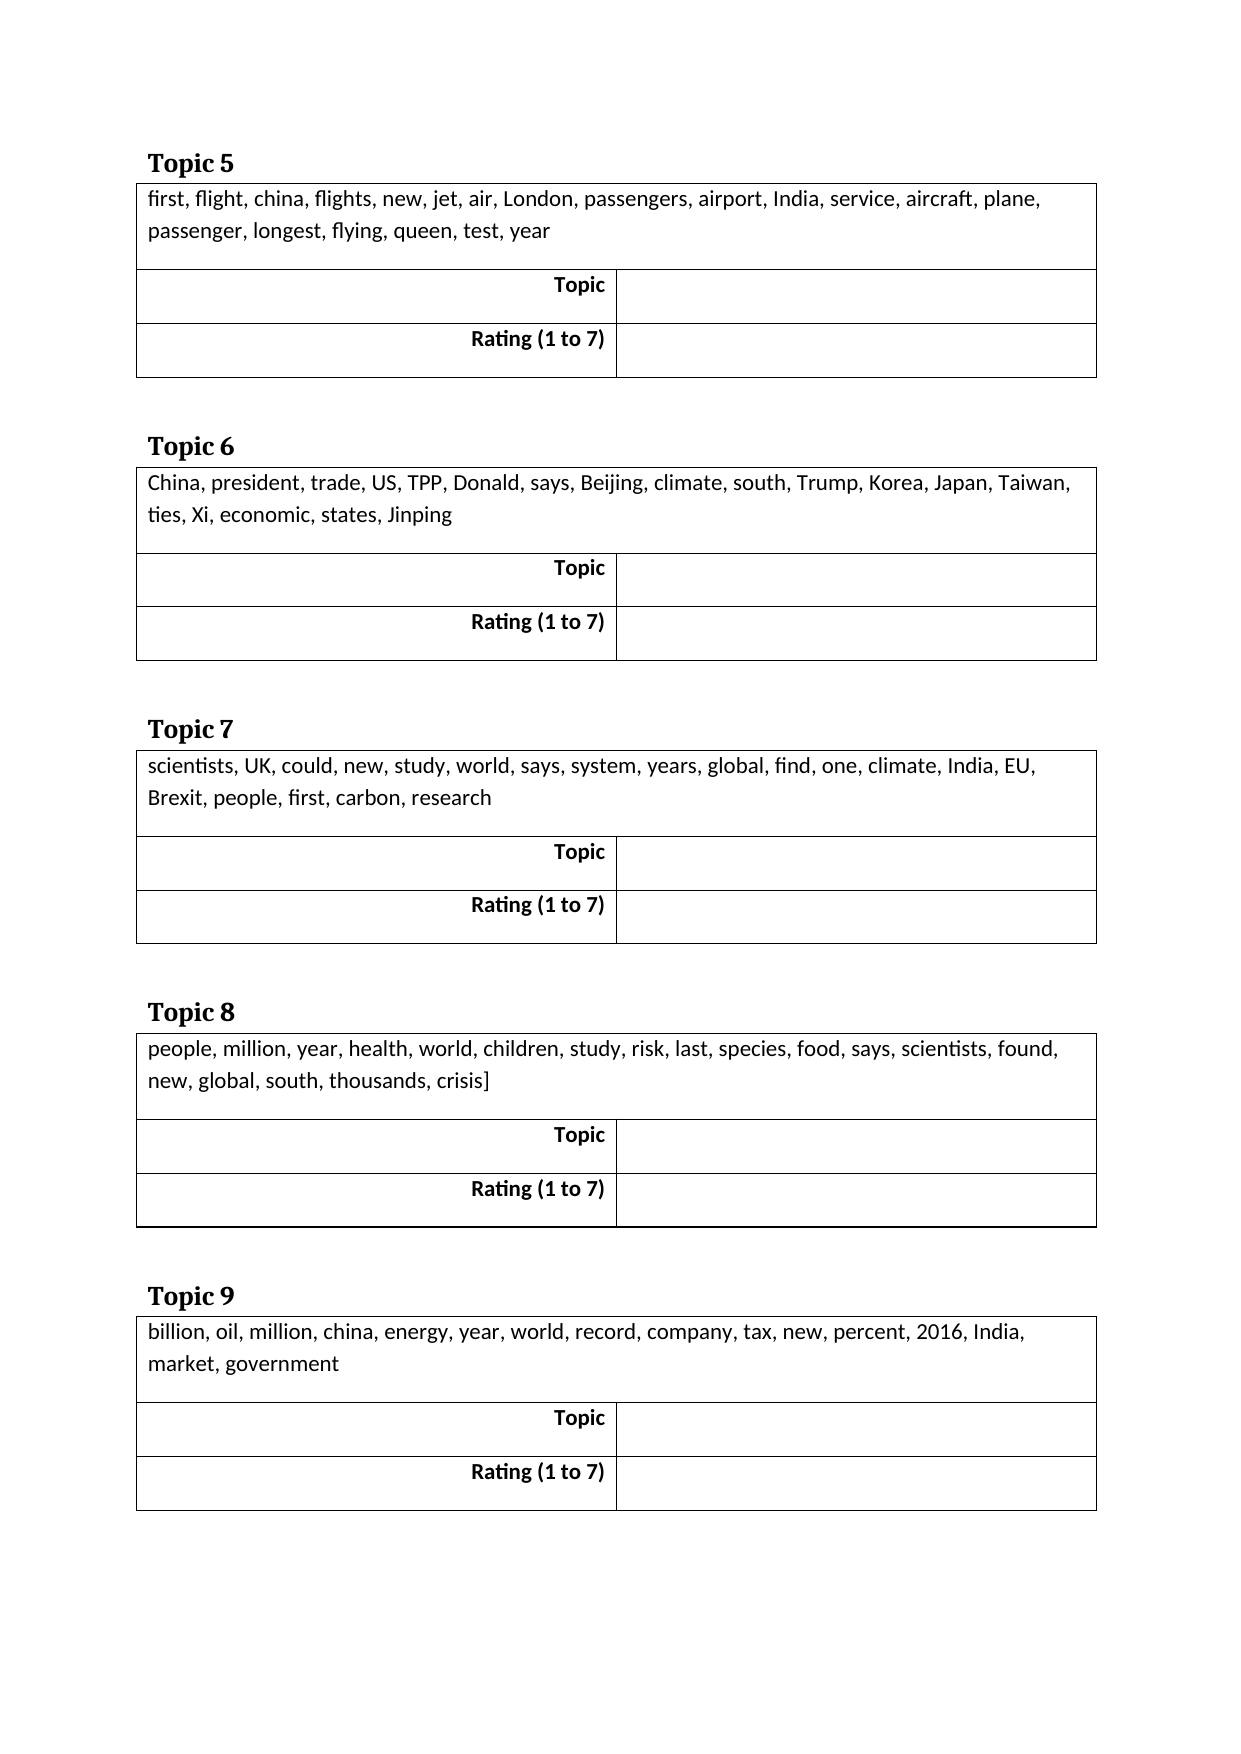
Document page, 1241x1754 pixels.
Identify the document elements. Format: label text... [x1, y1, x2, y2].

table_cell [617, 1457, 1096, 1510]
table_cell Rating (1 to 7) [137, 607, 616, 660]
table_header first, flight, china, flights, new, jet, air, London, passengers, airport, India, service, aircraft, plane, passenger, longest, flying, queen, test, year [137, 184, 1096, 269]
subtitle Topic 7 [148, 714, 1093, 745]
subtitle Topic 5 [148, 148, 1093, 179]
table_header China, president, trade, US, TPP, Donald, says, Beijing, climate, south, Trump, Korea, Japan, Taiwan, ties, Xi, economic, states, Jinping [137, 468, 1096, 552]
table_cell [617, 1403, 1096, 1456]
table_cell [617, 607, 1096, 660]
table_cell Rating (1 to 7) [137, 1457, 616, 1510]
table_header billion, oil, million, china, energy, year, world, record, company, tax, new, percent, 2016, India, market, government [137, 1317, 1096, 1402]
table_cell [617, 837, 1096, 889]
table_cell [617, 1174, 1096, 1226]
table_cell Rating (1 to 7) [137, 891, 616, 943]
table_cell Rating (1 to 7) [137, 324, 616, 377]
table_cell Topic [137, 837, 616, 889]
table_cell Topic [137, 270, 616, 323]
table_cell Topic [137, 554, 616, 606]
subtitle Topic 6 [148, 431, 1093, 462]
table_cell Rating (1 to 7) [137, 1174, 616, 1226]
subtitle Topic 9 [148, 1281, 1093, 1312]
table_cell [617, 554, 1096, 606]
table_header scientists, UK, could, new, study, world, says, system, years, global, find, one, climate, India, EU, Brexit, people, first, carbon, research [137, 751, 1096, 836]
subtitle Topic 8 [148, 997, 1093, 1028]
table_cell [617, 270, 1096, 323]
table_cell Topic [137, 1403, 616, 1456]
table_cell [617, 891, 1096, 943]
table_header people, million, year, health, world, children, study, risk, last, species, food, says, scientists, found, new, global, south, thousands, crisis] [137, 1034, 1096, 1119]
table_cell Topic [137, 1120, 616, 1173]
table_cell [617, 324, 1096, 377]
table_cell [617, 1120, 1096, 1173]
